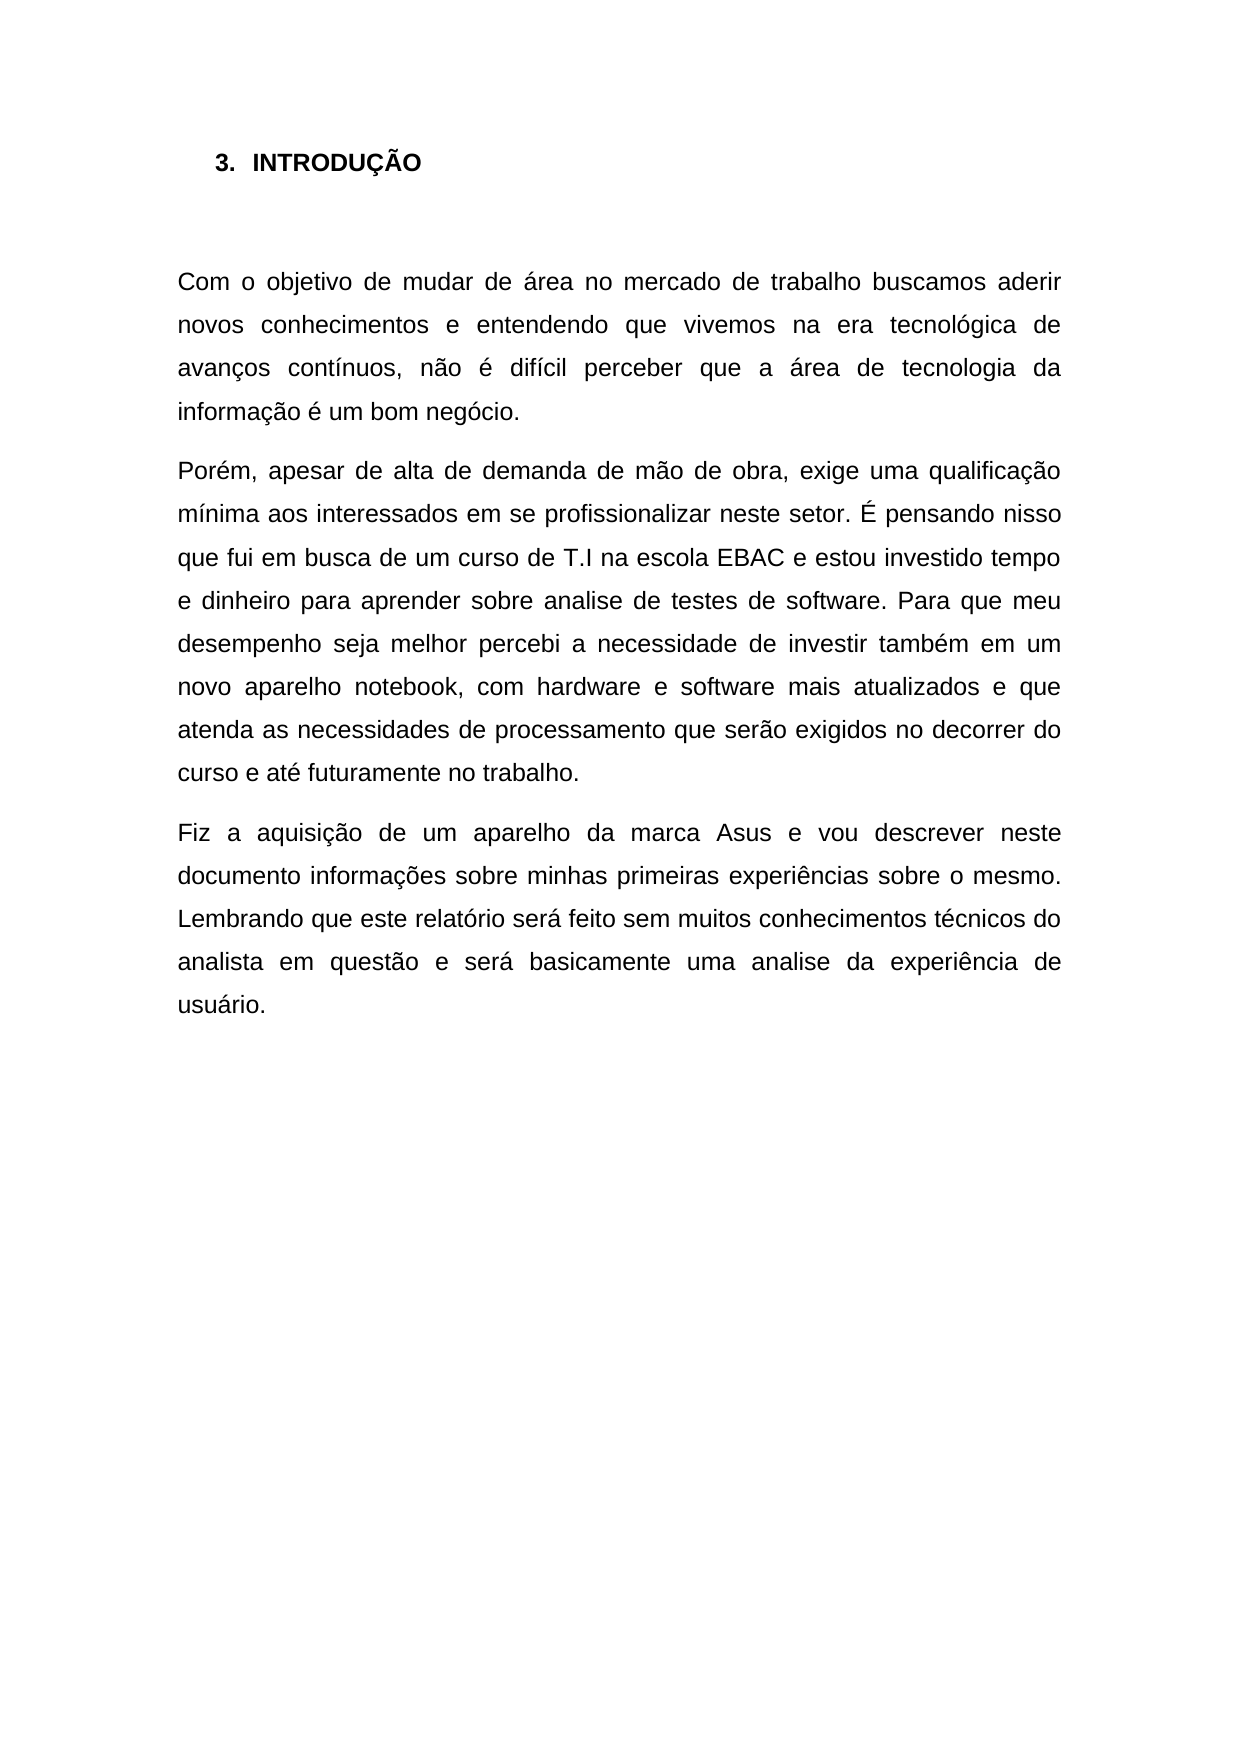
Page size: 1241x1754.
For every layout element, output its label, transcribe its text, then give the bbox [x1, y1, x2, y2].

text Fiz a aquisição de um aparelho da marca Asus e vou descrever neste documento informações sobre minhas primeiras experiências sobre o mesmo. Lembrando que este relatório será feito sem muitos conhecimentos técnicos do analista em questão e será basicamente uma analise da experiência de usuário. [177, 818, 1063, 1019]
subtitle INTRODUÇÃO [215, 148, 1063, 176]
text Porém, apesar de alta de demanda de mão de obra, exige uma qualificação mínima aos interessados em se profissionalizar neste setor. É pensando nisso que fui em busca de um curso de T.I na escola EBAC e estou investido tempo e dinheiro para aprender sobre analise de testes de software. Para que meu desempenho seja melhor percebi a necessidade de investir também em um novo aparelho notebook, com hardware e software mais atualizados e que atenda as necessidades de processamento que serão exigidos no decorrer do curso e até futuramente no trabalho. [177, 456, 1063, 787]
text Com o objetivo de mudar de área no mercado de trabalho buscamos aderir novos conhecimentos e entendendo que vivemos na era tecnológica de avanços contínuos, não é difícil perceber que a área de tecnologia da informação é um bom negócio. [177, 267, 1063, 425]
